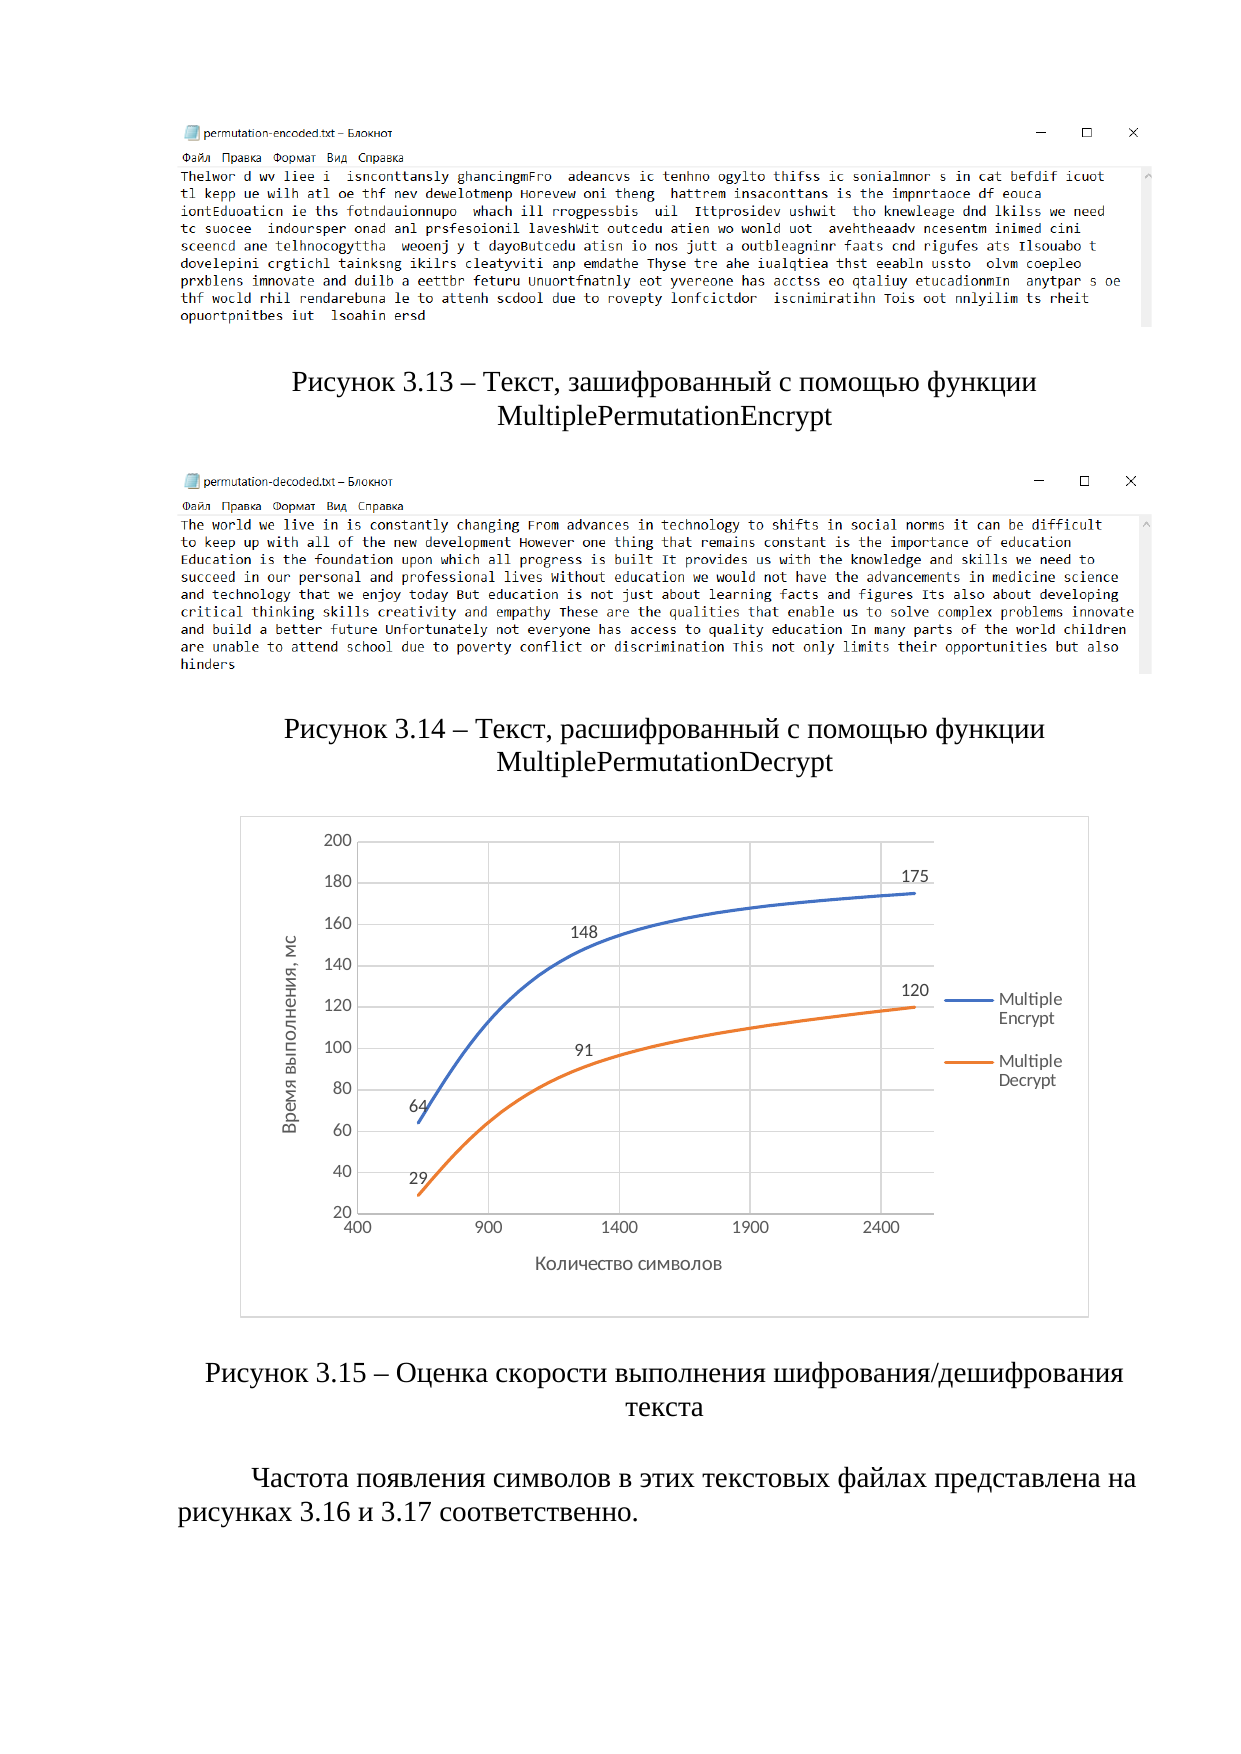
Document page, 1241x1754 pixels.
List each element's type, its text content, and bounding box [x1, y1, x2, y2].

text Рисунок 3.15 – Оценка скорости выполнения шифрования/дешифрования текста [177, 1356, 1152, 1423]
picture [177, 118, 1152, 327]
picture [177, 468, 1152, 674]
text Частота появления символов в этих текстовых файлах представлена на рисунках 3.16 и 3.17 соответственно. [177, 1460, 1152, 1527]
text Рисунок 3.14 – Текст, расшифрованный с помощью функции MultiplePermutationDecrypt [177, 711, 1152, 778]
text Рисунок 3.13 – Текст, зашифрованный с помощью функции MultiplePermutationEncrypt [177, 364, 1152, 431]
